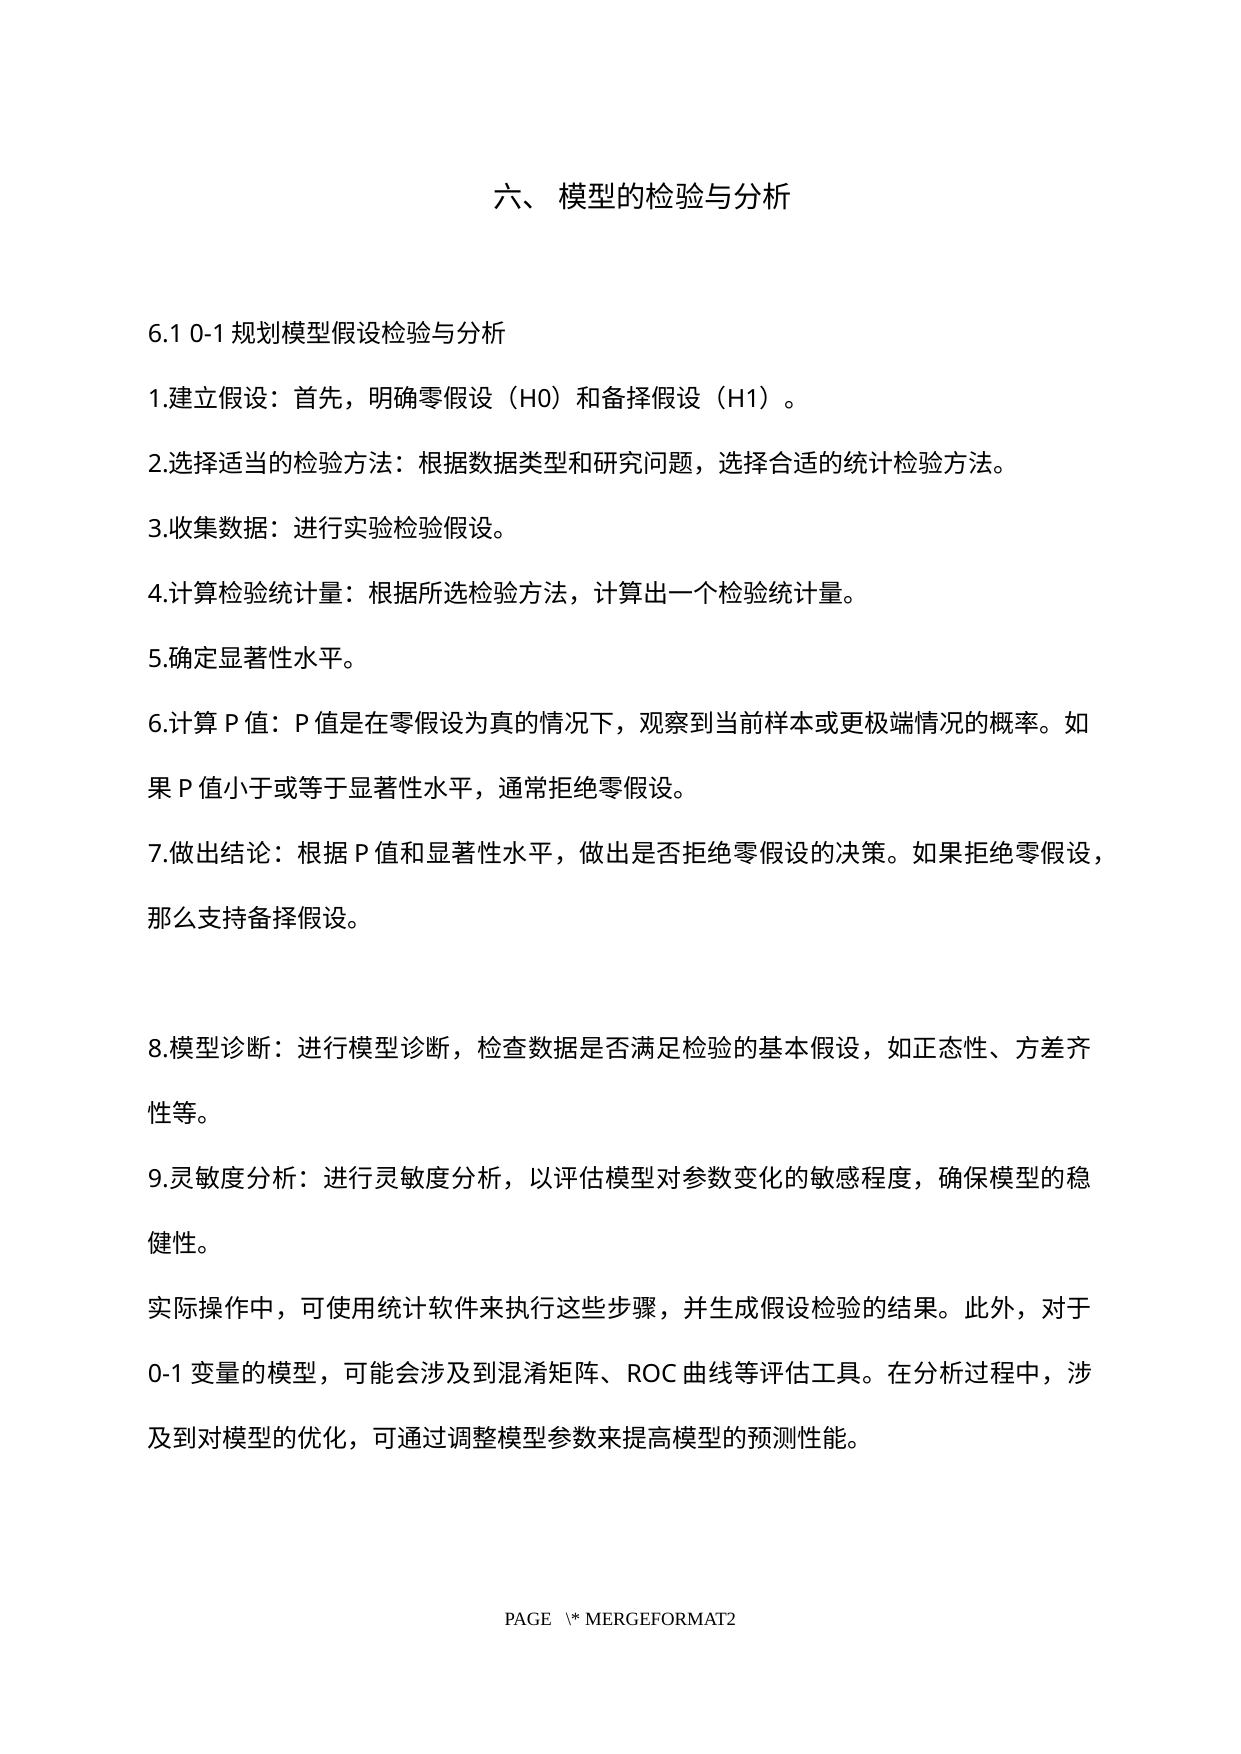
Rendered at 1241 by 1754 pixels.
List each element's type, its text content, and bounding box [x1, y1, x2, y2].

subtitle 模型的检验与分析 [192, 162, 1092, 227]
text 1.建立假设：首先，明确零假设（H0）和备择假设（H1）。 2.选择适当的检验方法：根据数据类型和研究问题，选择合适的统计检验方法。 3.收集数据：进行实验检验假设。 4.计算检验统计量：根据所选检验方法，计算出一个检验统计量。 5.确定显著性水平。 6.计算P值：P值是在零假设为真的情况下，观察到当前样本或更极端情况的概率。如果P值小于或等于显著性水平，通常拒绝零假设。 7.做出结论：根据P值和显著性水平，做出是否拒绝零假设的决策。如果拒绝零假设，那么支持备择假设。 8.模型诊断：进行模型诊断，检查数据是否满足检验的基本假设，如正态性、方差齐性等。 9.灵敏度分析：进行灵敏度分析，以评估模型对参数变化的敏感程度，确保模型的稳健性。 实际操作中，可使用统计软件来执行这些步骤，并生成假设检验的结果。此外，对于0-1变量的模型，可能会涉及到混淆矩阵、ROC曲线等评估工具。在分析过程中，涉及到对模型的优化，可通过调整模型参数来提高模型的预测性能。 [148, 364, 1092, 1469]
text 6.1 0-1规划模型假设检验与分析 [148, 299, 1092, 364]
